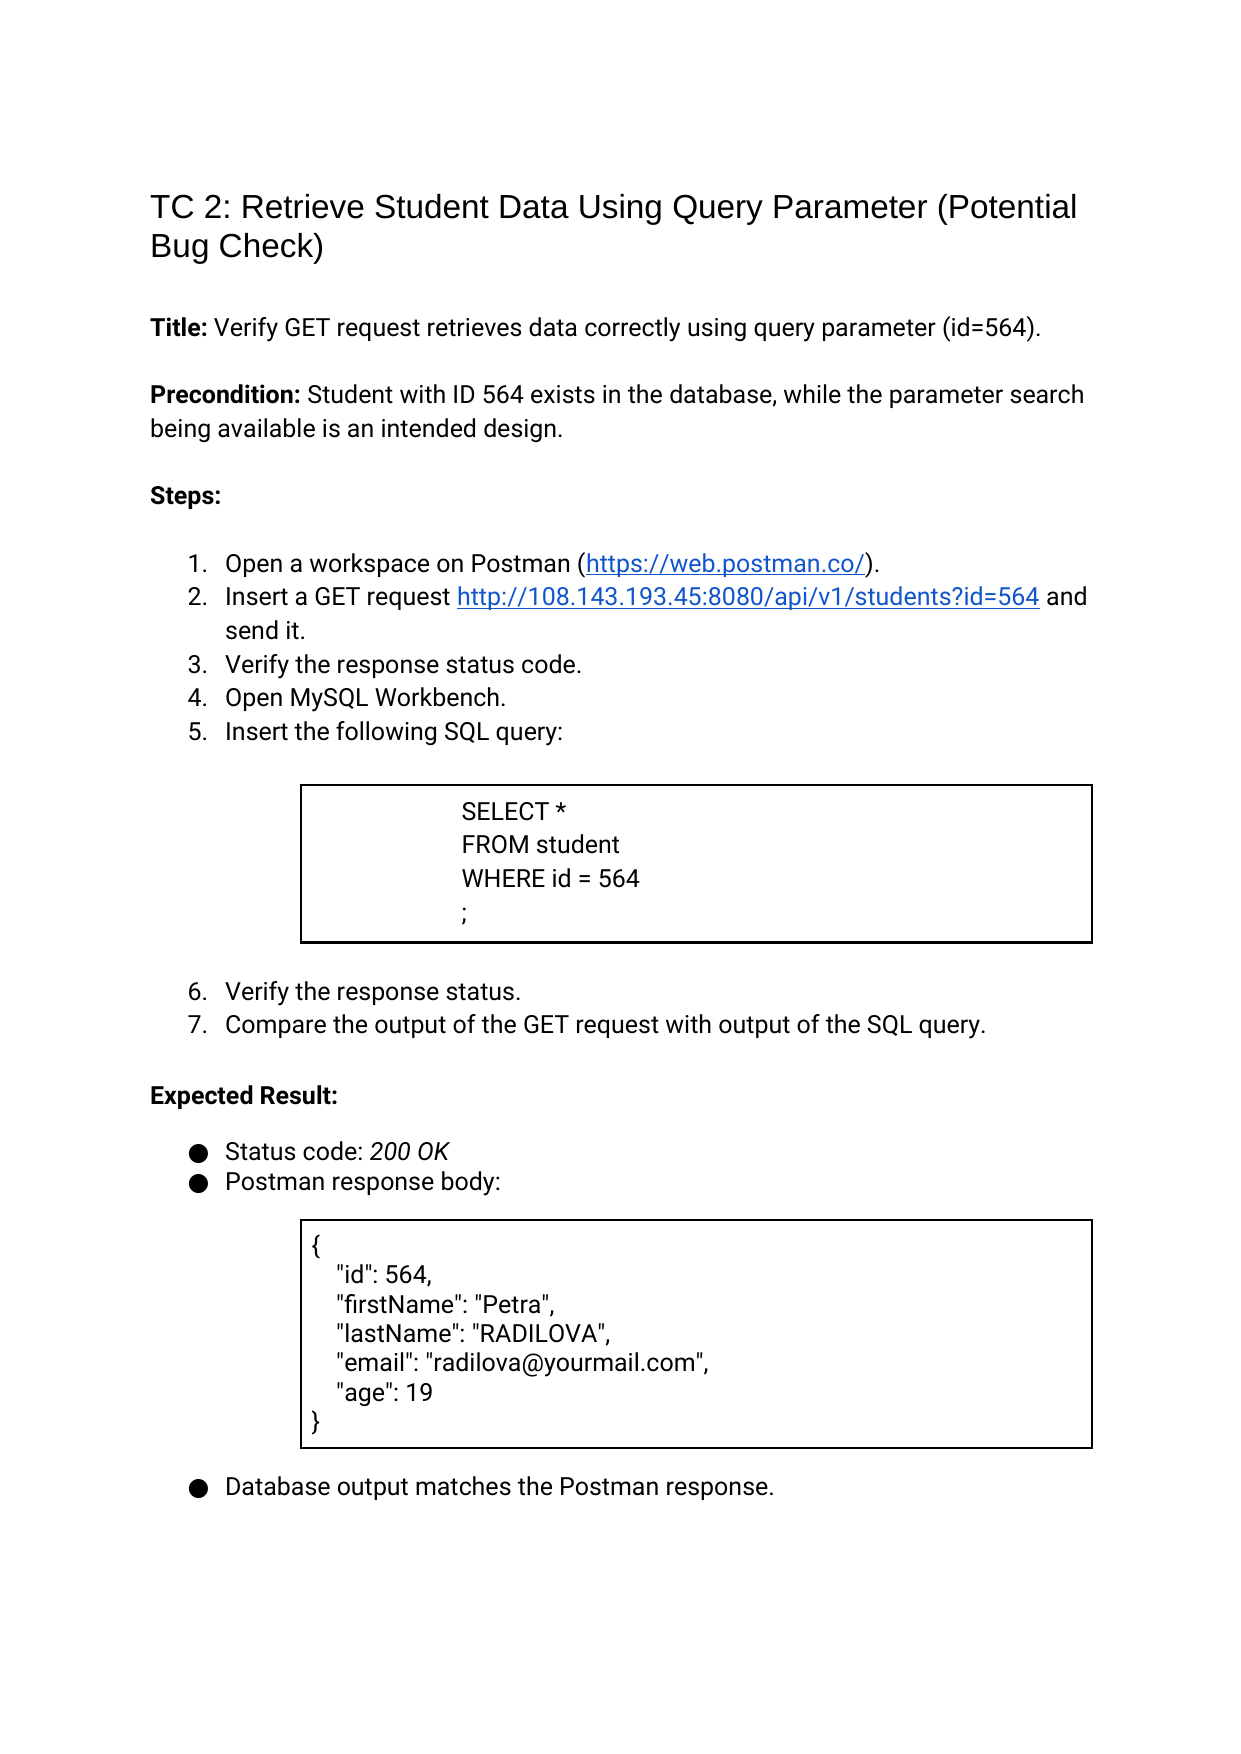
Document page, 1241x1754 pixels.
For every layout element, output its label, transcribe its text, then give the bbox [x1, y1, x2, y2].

text Expected Result: [150, 1081, 1090, 1110]
list Insert the following SQL query: [187, 717, 1090, 746]
list Postman response body: [187, 1167, 1090, 1196]
list Insert a GET request http://108.143.193.45:8080/api/v1/students?id=564 and send it. [187, 582, 1090, 645]
subtitle TC 2: Retrieve Student Data Using Query Parameter (Potential Bug Check) [150, 187, 1090, 264]
list Verify the response status code. [187, 650, 1090, 679]
list Compare the output of the GET request with output of the SQL query. [187, 1011, 1090, 1040]
list Database output matches the Postman response. [187, 1472, 1090, 1501]
text Title: Verify GET request retrieves data correctly using query parameter (id=564). [150, 313, 1090, 343]
list Open MySQL Workbench. [187, 683, 1090, 713]
text Precondition: Student with ID 564 exists in the database, while the parameter search being available is an intended design. [150, 381, 1090, 443]
list Status code: 200 OK [187, 1137, 1090, 1167]
list Open a workspace on Postman (https://web.postman.co/). [187, 549, 1090, 578]
list Verify the response status. [187, 977, 1090, 1006]
text Steps: [150, 482, 1090, 511]
